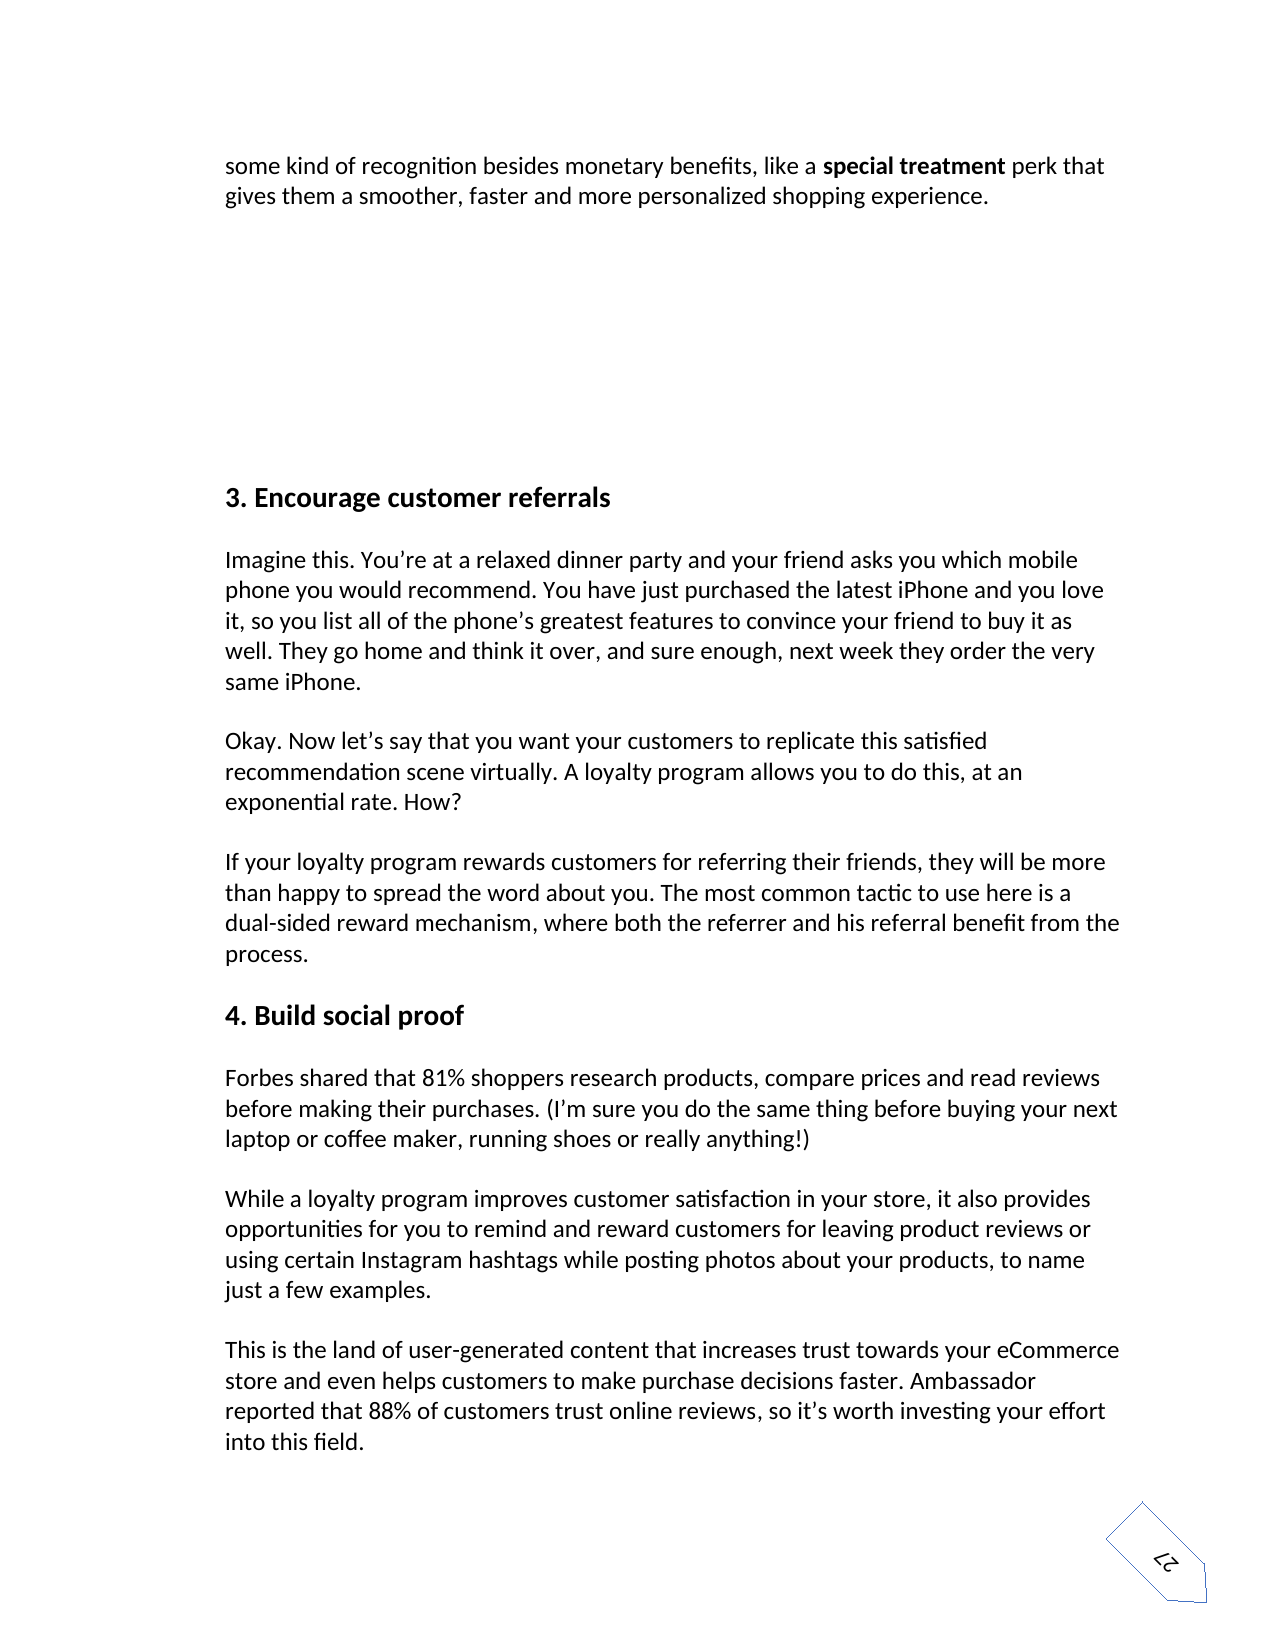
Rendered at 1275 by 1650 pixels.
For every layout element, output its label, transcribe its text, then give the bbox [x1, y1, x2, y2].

text If your loyalty program rewards customers for referring their friends, they will be more than happy to spread the word about you. The most common tactic to use here is a dual-sided reward mechanism, where both the referrer and his referral benefit from the process. [225, 846, 1125, 968]
text While a loyalty program improves customer satisfaction in your store, it also provides opportunities for you to remind and reward customers for leaving product reviews or using certain Instagram hashtags while posting photos about your products, to name just a few examples. [225, 1183, 1125, 1305]
text Forbes shared that 81% shoppers research products, compare prices and read reviews before making their purchases. (I’m sure you do the same thing before buying your next laptop or coffee maker, running shoes or really anything!) [225, 1062, 1125, 1154]
text Okay. Now let’s say that you want your customers to replicate this satisfied recommendation scene virtually. A loyalty program allows you to do this, at an exponential rate. How? [225, 726, 1125, 817]
text This is the land of user-generated content that increases trust towards your eCommerce store and even helps customers to make purchase decisions faster. Ambassador reported that 88% of customers trust online reviews, so it’s worth investing your effort into this field. [225, 1334, 1125, 1456]
subtitle 3. Encourage customer referrals [225, 479, 1125, 514]
text Imagine this. You’re at a relaxed dinner party and your friend asks you which mobile phone you would recommend. You have just purchased the latest iPhone and you love it, so you list all of the phone’s greatest features to convince your friend to buy it as well. They go home and think it over, and sure enough, next week they order the very same iPhone. [225, 544, 1125, 696]
subtitle 4. Build social proof [225, 997, 1125, 1033]
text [225, 150, 1125, 211]
